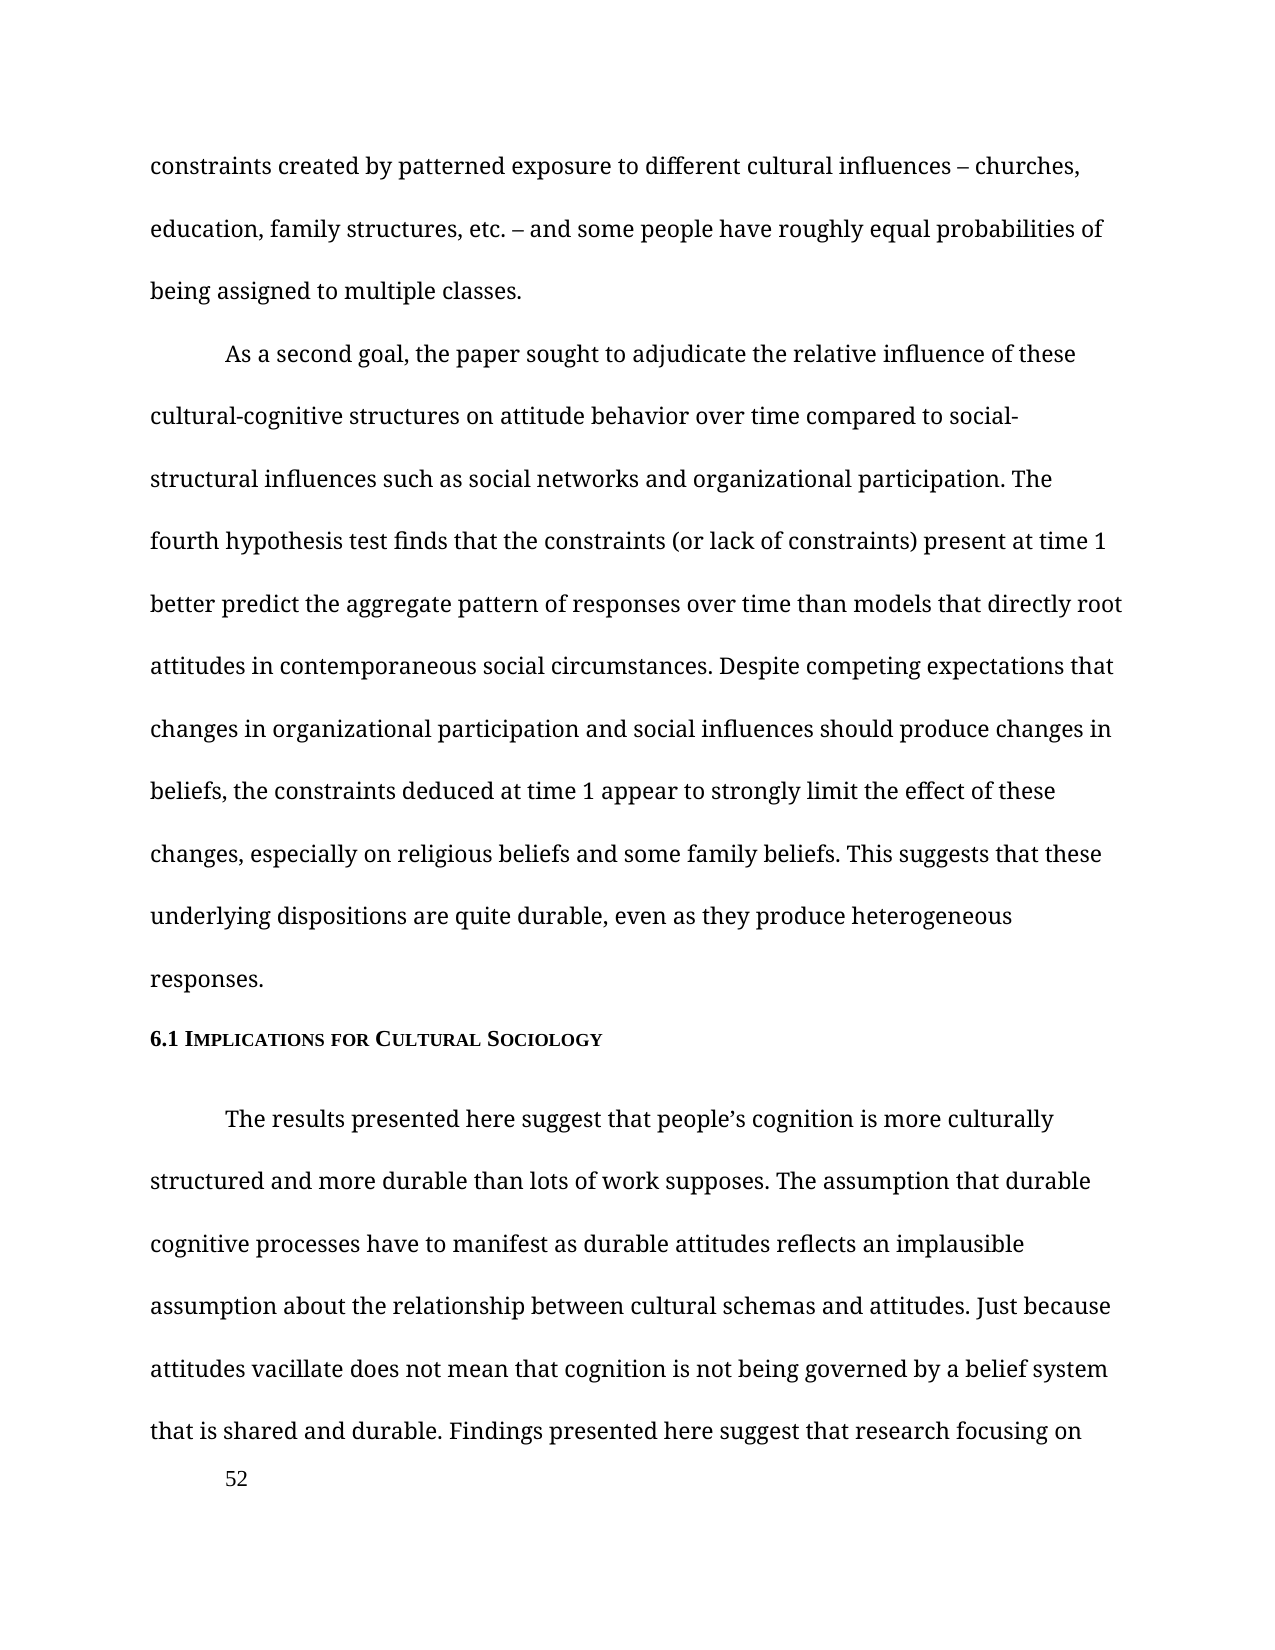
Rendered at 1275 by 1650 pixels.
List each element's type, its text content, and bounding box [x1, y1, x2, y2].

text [150, 150, 1125, 306]
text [150, 1103, 1125, 1446]
text As a second goal, the paper sought to adjudicate the relative influence of these cultural-cognitive structures on attitude behavior over time compared to social-structural influences such as social networks and organizational participation. The fourth hypothesis test finds that the constraints (or lack of constraints) present at time 1 better predict the aggregate pattern of responses over time than models that directly root attitudes in contemporaneous social circumstances. Despite competing expectations that changes in organizational participation and social influences should produce changes in beliefs, the constraints deduced at time 1 appear to strongly limit the effect of these changes, especially on religious beliefs and some family beliefs. This suggests that these underlying dispositions are quite durable, even as they produce heterogeneous responses. [150, 337, 1125, 994]
subtitle 6.1 Implications for Cultural Sociology [150, 1025, 1125, 1051]
